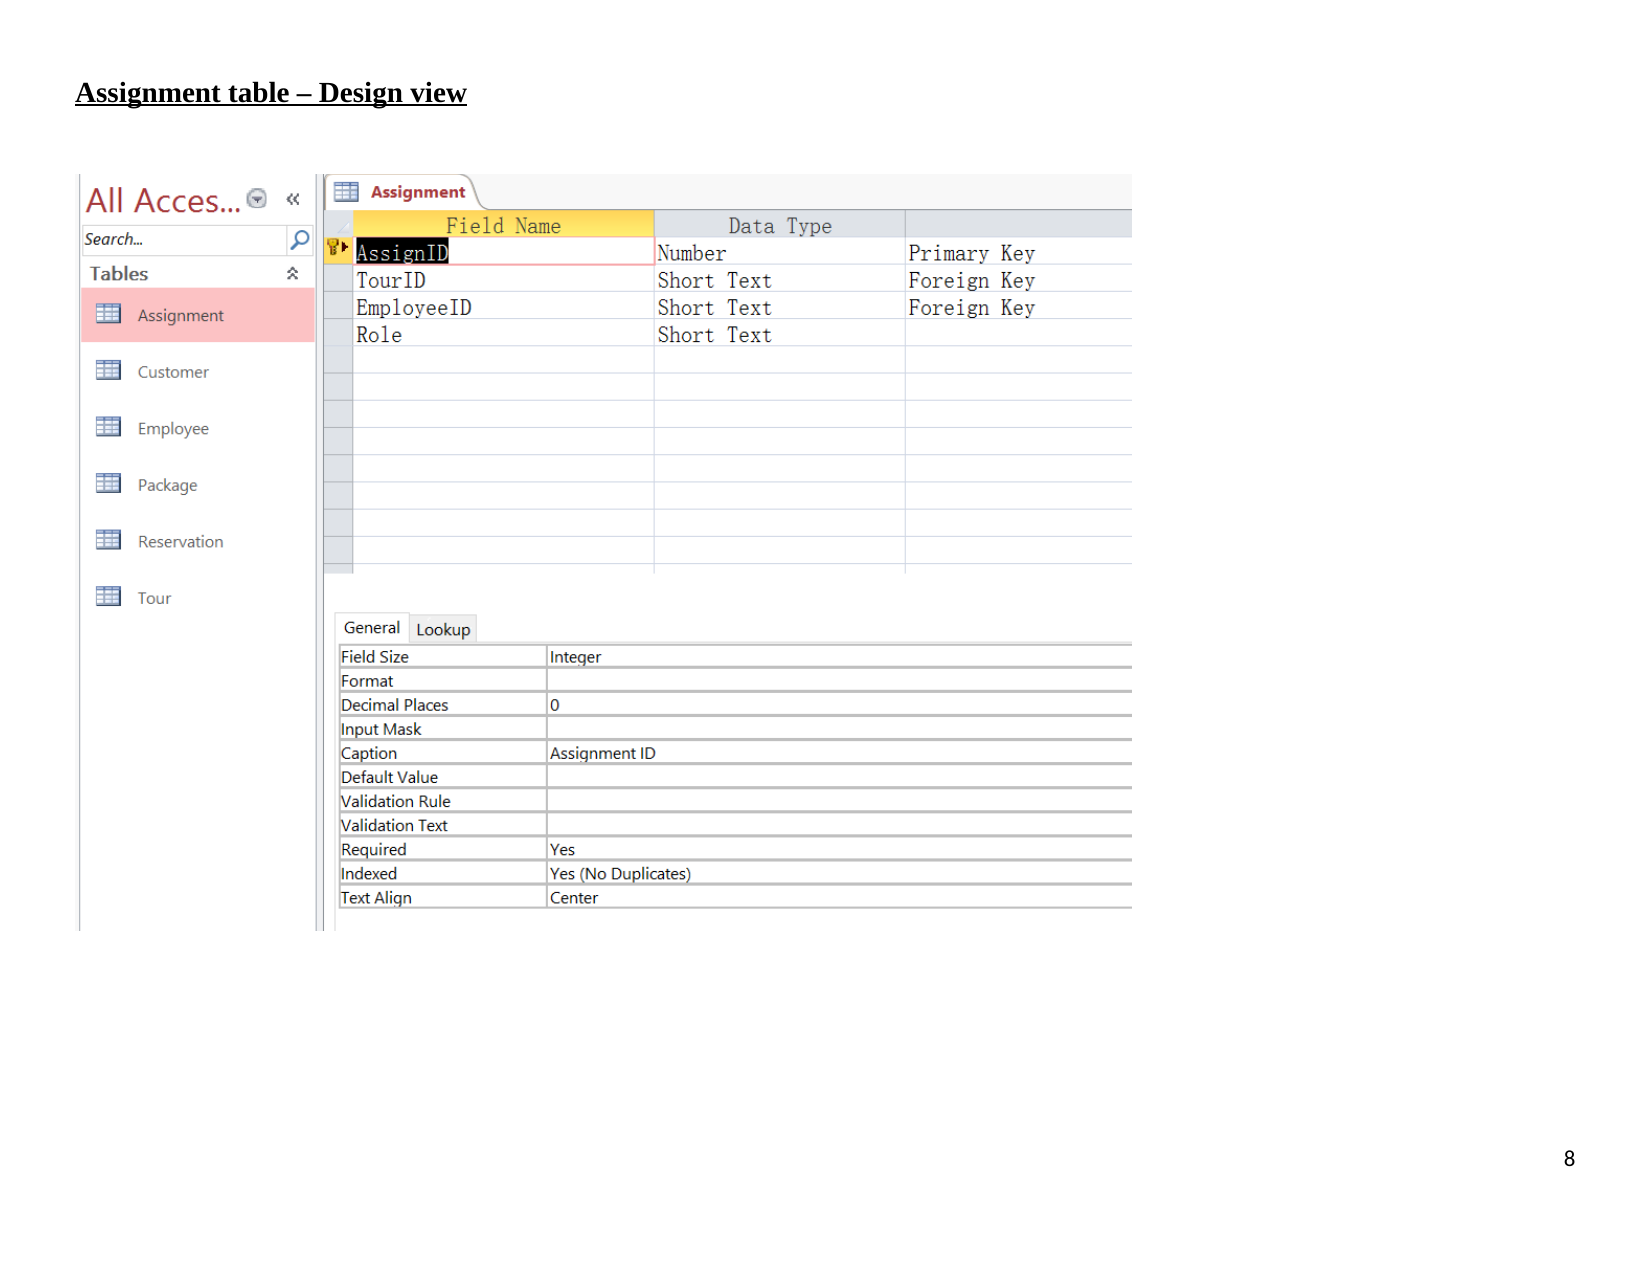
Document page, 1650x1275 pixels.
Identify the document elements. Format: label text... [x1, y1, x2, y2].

text Assignment table – Design view [75, 75, 1575, 108]
picture [75, 174, 1132, 931]
